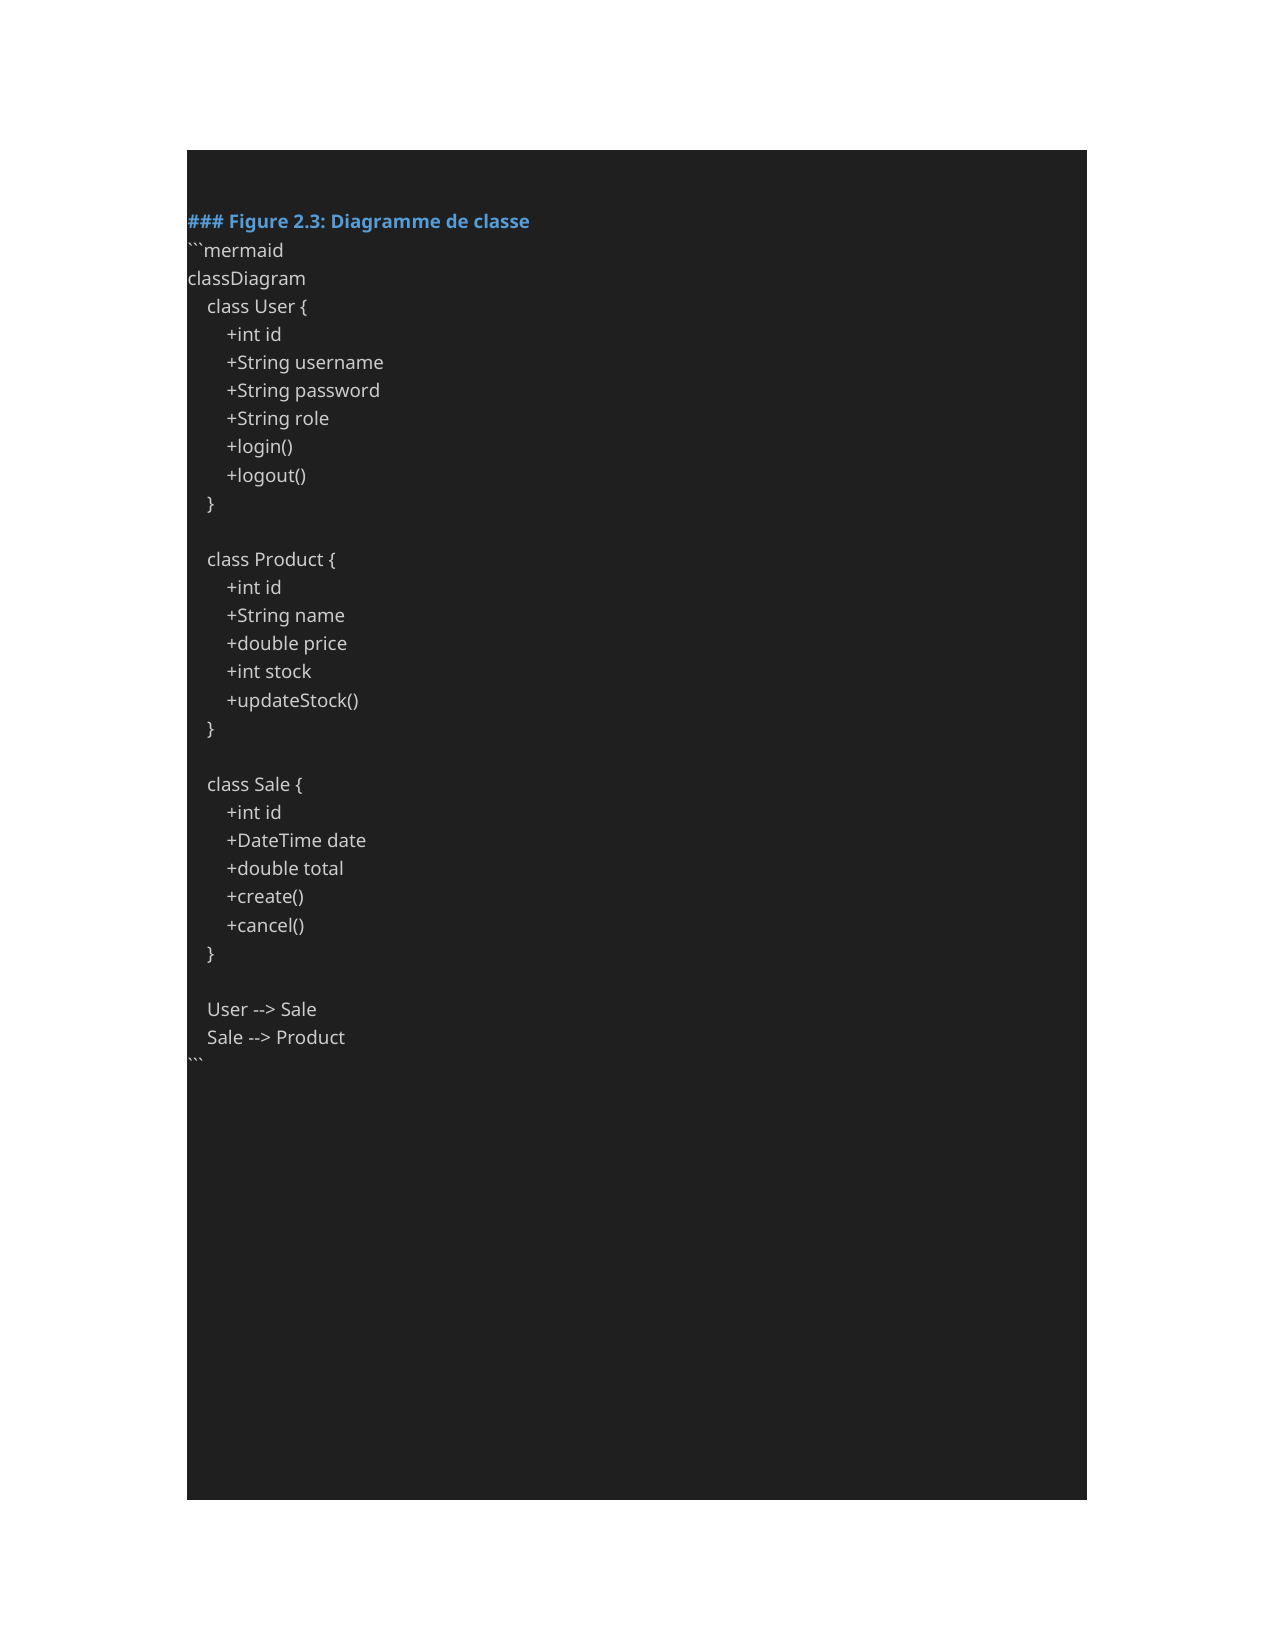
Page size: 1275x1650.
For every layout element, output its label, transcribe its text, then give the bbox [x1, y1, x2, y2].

text +double price [187, 628, 1087, 656]
text +double total [187, 853, 1087, 881]
text classDiagram [187, 262, 1087, 291]
text ```mermaid [187, 234, 1087, 262]
text +create() [187, 881, 1087, 909]
text +DateTime date [187, 825, 1087, 853]
text Sale --> Product [187, 1022, 1087, 1050]
text +int id [187, 319, 1087, 347]
text class Product { [187, 544, 1087, 572]
text +login() [187, 431, 1087, 459]
text } [187, 937, 1087, 966]
text class Sale { [187, 769, 1087, 797]
text +cancel() [187, 909, 1087, 937]
text ``` [187, 1050, 1087, 1078]
text User --> Sale [187, 994, 1087, 1022]
text +logout() [187, 459, 1087, 487]
text ### Figure 2.3: Diagramme de classe [187, 206, 1087, 234]
text +String username [187, 347, 1087, 375]
text +int id [187, 572, 1087, 600]
text +String password [187, 375, 1087, 403]
text } [187, 712, 1087, 741]
text +String role [187, 403, 1087, 431]
text +String name [187, 600, 1087, 628]
text } [187, 487, 1087, 516]
text +int stock [187, 656, 1087, 684]
text +int id [187, 797, 1087, 825]
text class User { [187, 291, 1087, 319]
text +updateStock() [187, 684, 1087, 712]
